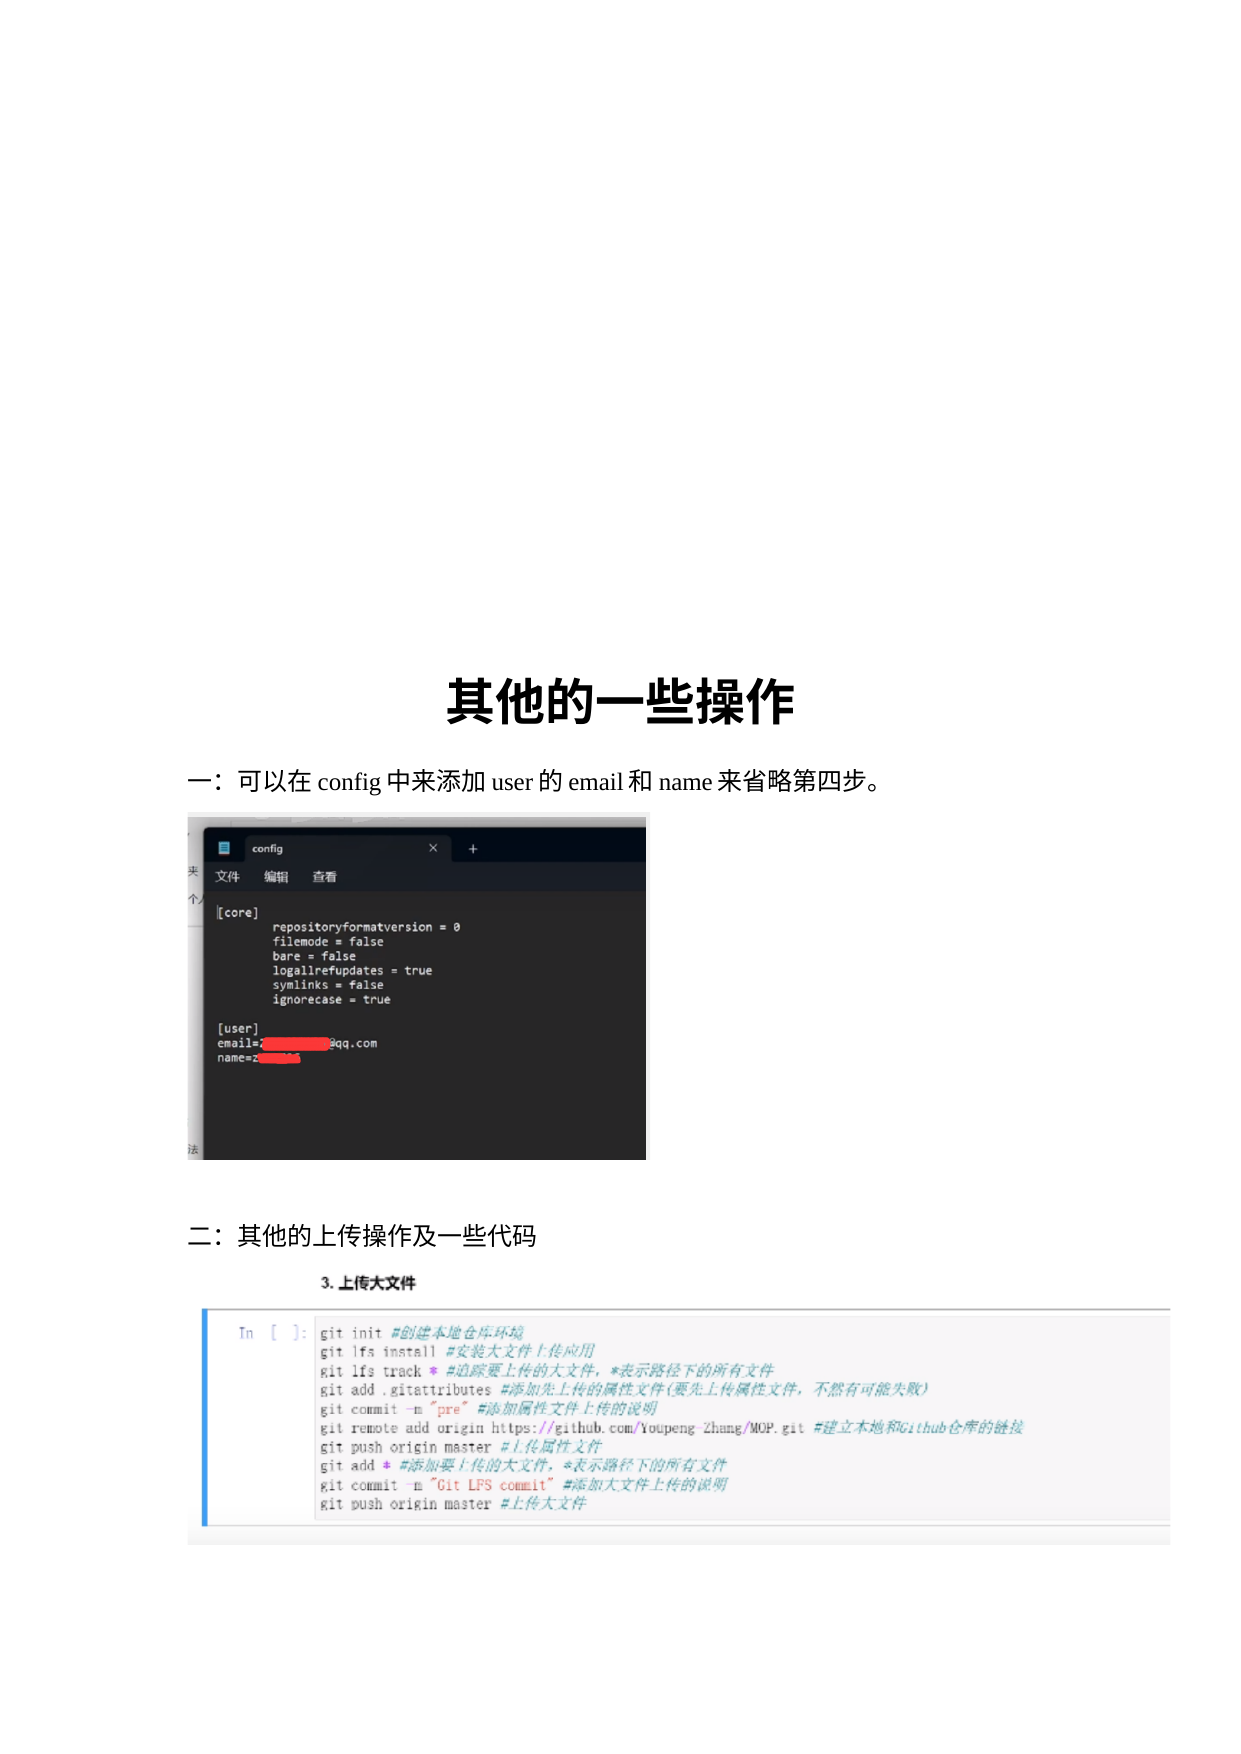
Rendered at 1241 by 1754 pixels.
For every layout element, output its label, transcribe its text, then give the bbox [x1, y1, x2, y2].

text 二：其他的上传操作及一些代码 [187, 1202, 1053, 1267]
picture [187, 812, 650, 1160]
text 其他的一些操作 [187, 649, 1053, 747]
picture [187, 1267, 1171, 1545]
text 一：可以在config中来添加user的email和name来省略第四步。 [187, 747, 1053, 812]
